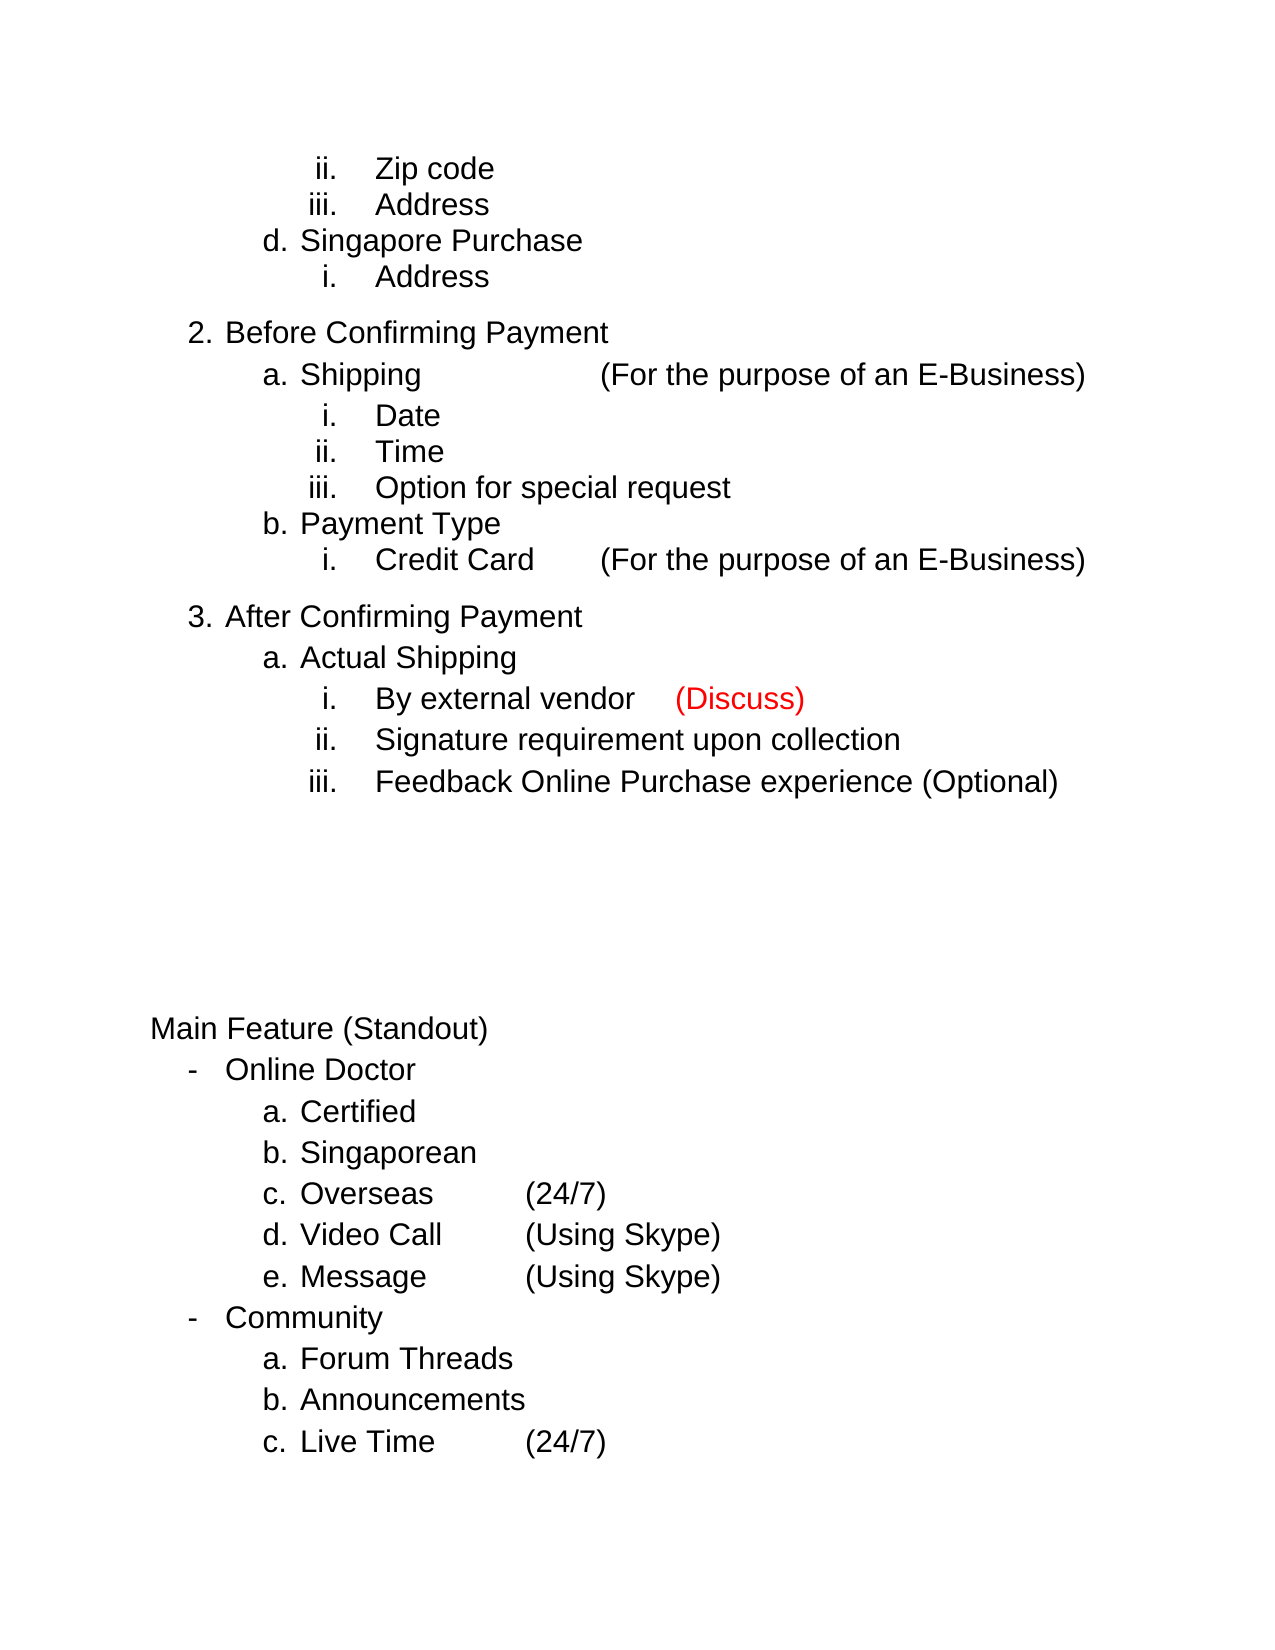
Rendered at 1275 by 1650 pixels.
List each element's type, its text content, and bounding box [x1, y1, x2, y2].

list Feedback Online Purchase experience (Optional) [337, 763, 1125, 798]
list Credit Card (For the purpose of an E-Business) [337, 541, 1125, 577]
list Video Call (Using Skype) [262, 1216, 1125, 1252]
list Actual Shipping [262, 639, 1125, 675]
list Before Confirming Payment [187, 314, 1125, 351]
list Community [187, 1299, 1125, 1335]
list Shipping (For the purpose of an E-Business) [262, 356, 1125, 392]
list Certified [262, 1093, 1125, 1128]
text Main Feature (Standout) [150, 1010, 1125, 1046]
list Live Time (24/7) [262, 1423, 1125, 1458]
list Signature requirement upon collection [337, 721, 1125, 757]
list Payment Type [262, 505, 1125, 541]
list Time [337, 433, 1125, 469]
list After Confirming Payment [187, 598, 1125, 633]
list Option for special request [337, 469, 1125, 505]
list Zip code [337, 150, 1125, 186]
list By external vendor (Discuss) [337, 680, 1125, 716]
list Online Doctor [187, 1051, 1125, 1087]
list Overseas (24/7) [262, 1175, 1125, 1211]
list Date [337, 397, 1125, 433]
list Forum Threads [262, 1340, 1125, 1376]
list Singaporean [262, 1134, 1125, 1170]
list Address [337, 186, 1125, 222]
list Address [337, 258, 1125, 294]
list Singapore Purchase [262, 222, 1125, 258]
list Message (Using Skype) [262, 1258, 1125, 1293]
list Announcements [262, 1381, 1125, 1417]
